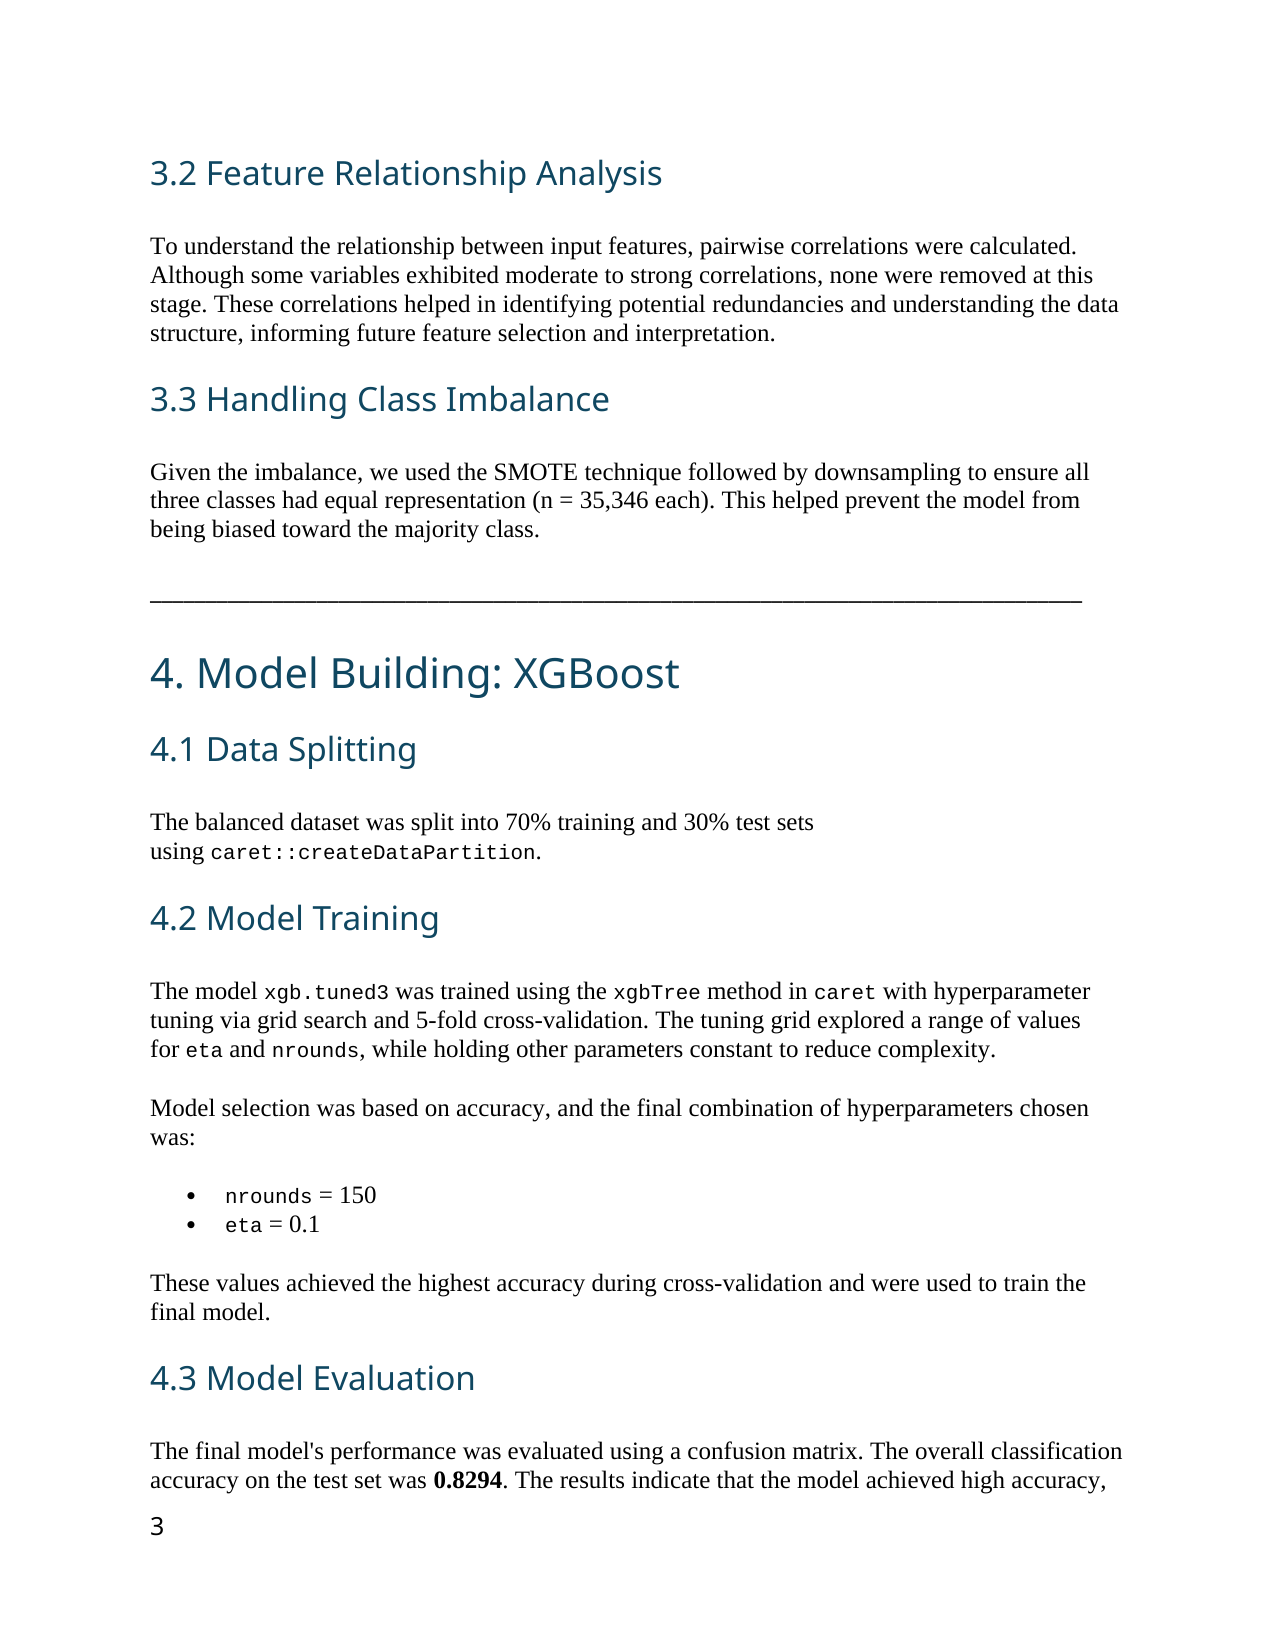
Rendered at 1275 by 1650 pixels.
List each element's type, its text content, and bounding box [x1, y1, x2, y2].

text The balanced dataset was split into 70% training and 30% test sets using caret::createDataPartition. [150, 807, 1125, 865]
text The model xgb.tuned3 was trained using the xgbTree method in caret with hyperparameter tuning via grid search and 5-fold cross-validation. The tuning grid explored a range of values for eta and nrounds, while holding other parameters constant to reduce complexity. [150, 976, 1125, 1064]
text ____________________________________________________________________________________ [150, 572, 1125, 606]
subtitle 4.3 Model Evaluation [150, 1355, 1125, 1400]
list eta = 0.1 [187, 1209, 1125, 1239]
text Model selection was based on accuracy, and the final combination of hyperparameters chosen was: [150, 1093, 1125, 1151]
subtitle 4.2 Model Training [150, 894, 1125, 940]
list nrounds = 150 [187, 1180, 1125, 1209]
text To understand the relationship between input features, pairwise correlations were calculated. Although some variables exhibited moderate to strong correlations, none were removed at this stage. These correlations helped in identifying potential redundancies and understanding the data structure, informing future feature selection and interpretation. [150, 231, 1125, 346]
text These values achieved the highest accuracy during cross-validation and were used to train the final model. [150, 1268, 1125, 1326]
subtitle 3.3 Handling Class Imbalance [150, 376, 1125, 421]
subtitle 3.2 Feature Relationship Analysis [150, 150, 1125, 195]
subtitle 4. Model Building: XGBoost [150, 644, 1125, 701]
text Given the imbalance, we used the SMOTE technique followed by downsampling to ensure all three classes had equal representation (n = 35,346 each). This helped prevent the model from being biased toward the majority class. [150, 457, 1125, 543]
subtitle 4.1 Data Splitting [150, 726, 1125, 771]
